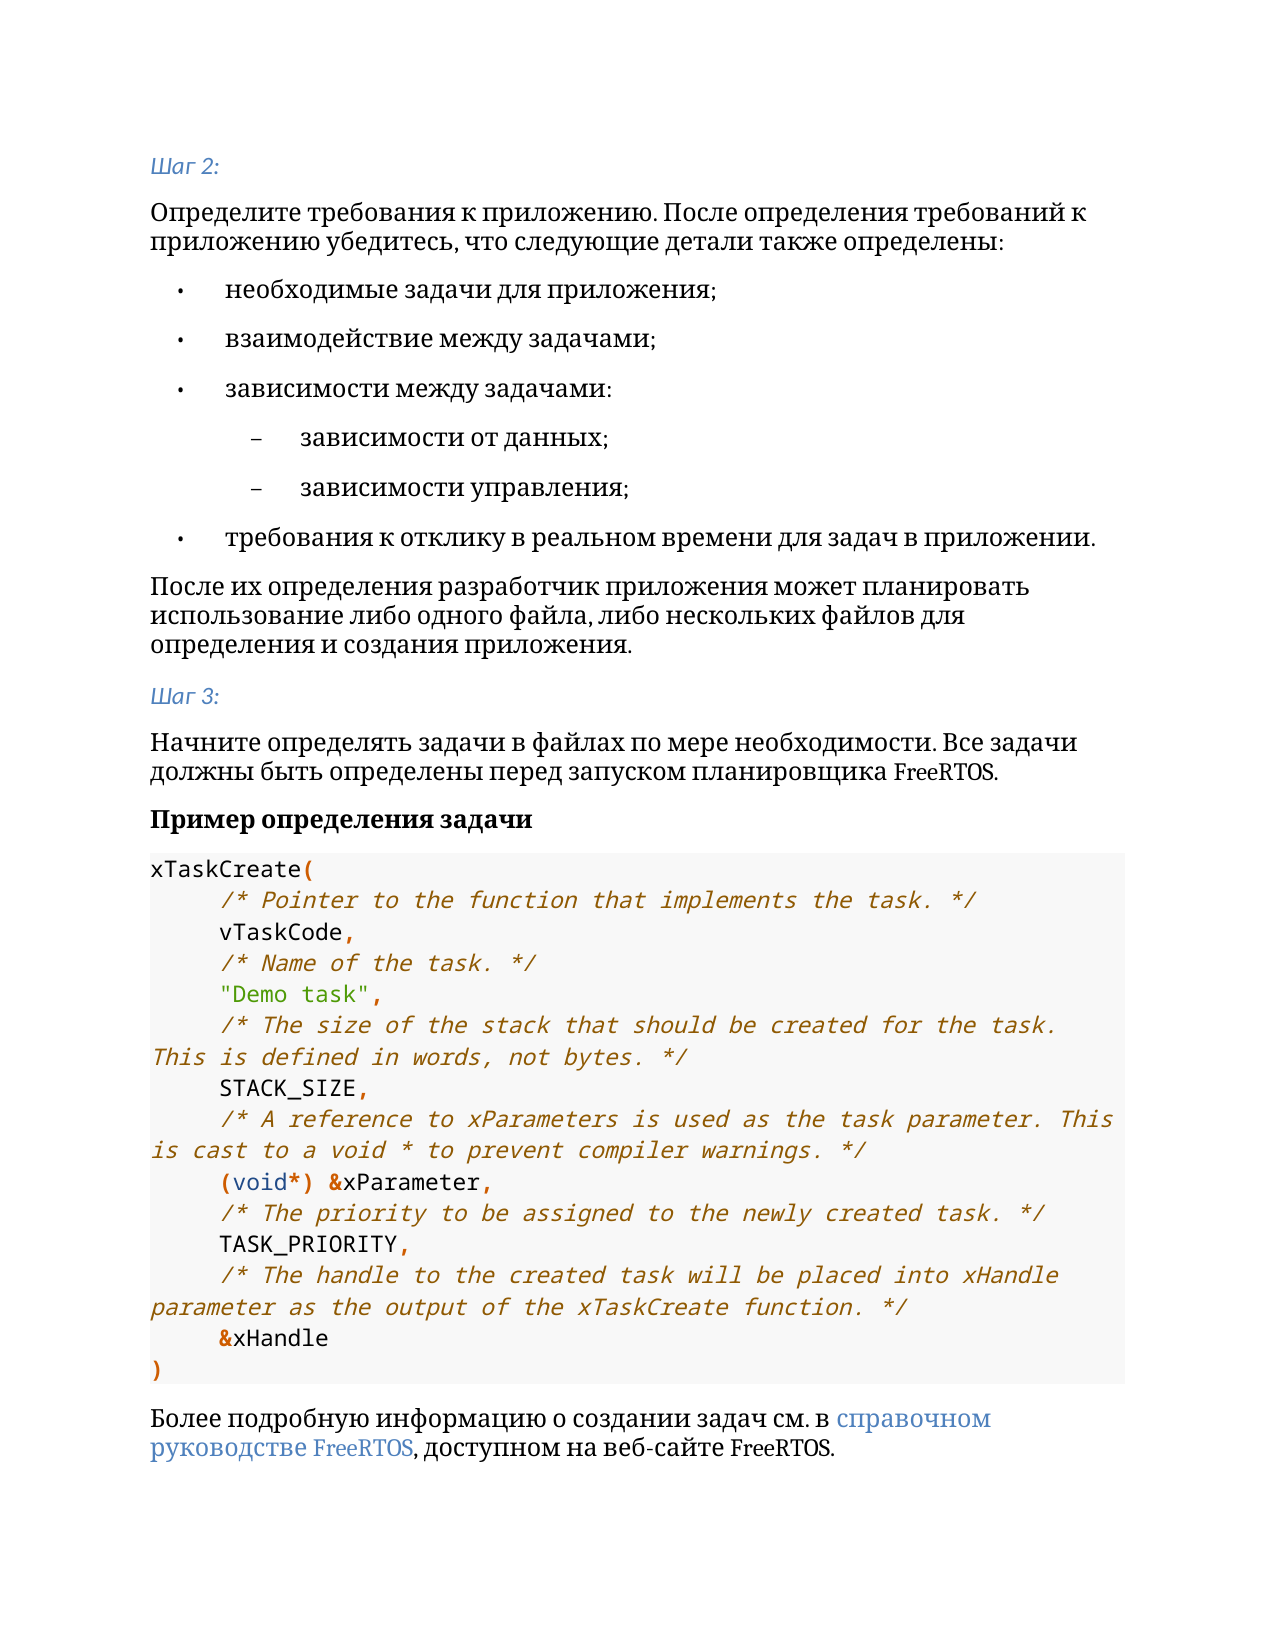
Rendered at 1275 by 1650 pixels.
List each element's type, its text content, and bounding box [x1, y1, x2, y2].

subtitle Шаг 2: [150, 150, 1125, 181]
text xTaskCreate( /* Pointer to the function that implements the task. */ vTaskCode, /* Name of the task. */ "Demo task", /* The size of the stack that should be created for the task. This is defined in words, not bytes. */ STACK_SIZE, /* A reference to xParameters is used as the task parameter. This is cast to a void * to prevent compiler warnings. */ (void*) &xParameter, /* The priority to be assigned to the newly created task. */ TASK_PRIORITY, /* The handle to the created task will be placed into xHandle parameter as the output of the xTaskCreate function. */ &xHandle ) [164, 853, 1125, 1384]
text Более подробную информацию о создании задач см. в справочном руководстве FreeRTOS, доступном на веб-сайте FreeRTOS. [150, 1405, 1125, 1463]
text Начните определять задачи в файлах по мере необходимости. Все задачи должны быть определены перед запуском планировщика FreeRTOS. [150, 729, 1125, 787]
list необходимые задачи для приложения; [175, 276, 1125, 304]
subtitle Шаг 3: [150, 680, 1125, 711]
list зависимости между задачами: [175, 375, 1125, 403]
list взаимодействие между задачами; [175, 325, 1125, 354]
list зависимости управления; [250, 474, 1125, 503]
text Пример определения задачи [150, 806, 1125, 834]
text Определите требования к приложению. После определения требований к приложению убедитесь, что следующие детали также определены: [150, 199, 1125, 257]
text После их определения разработчик приложения может планировать использование либо одного файла, либо нескольких файлов для определения и создания приложения. [150, 573, 1125, 659]
list требования к отклику в реальном времени для задач в приложении. [175, 523, 1125, 552]
list зависимости от данных; [250, 424, 1125, 453]
